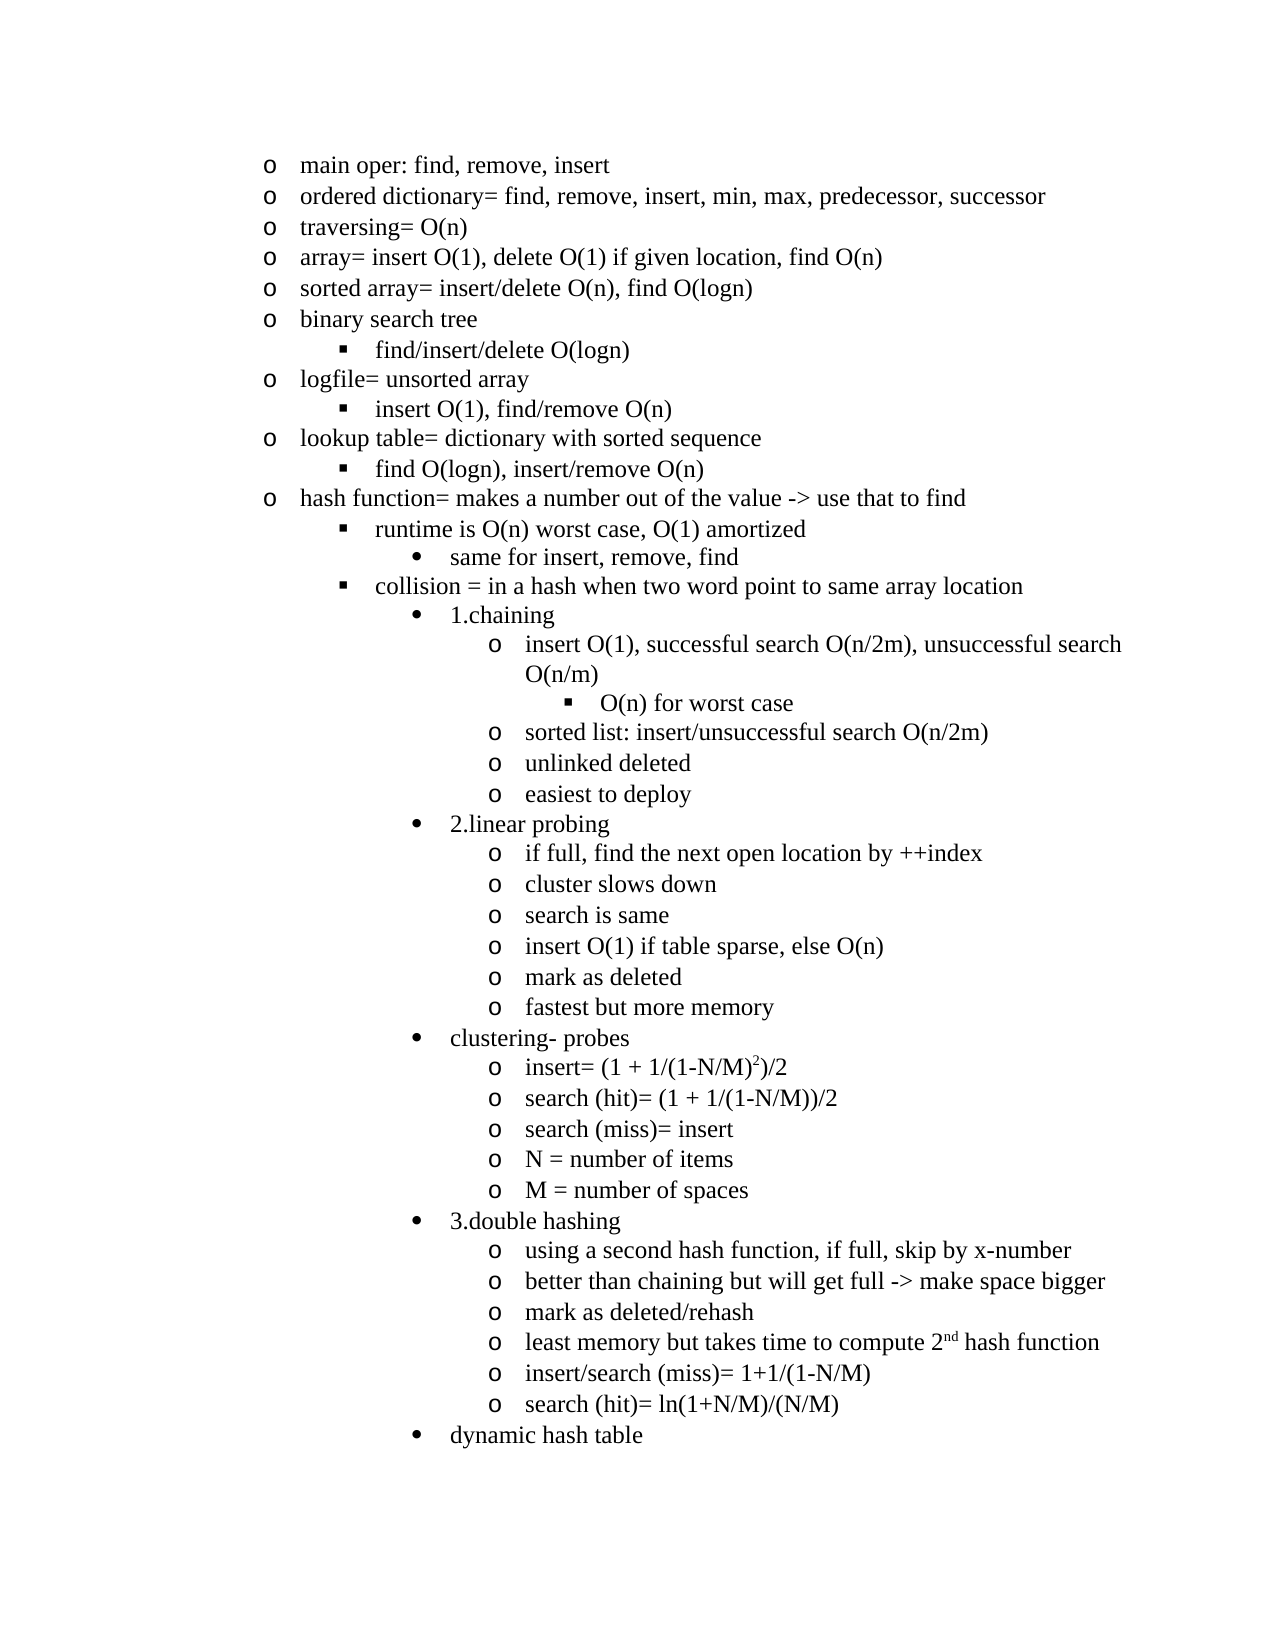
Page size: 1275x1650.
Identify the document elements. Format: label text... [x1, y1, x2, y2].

list cluster slows down [487, 869, 1125, 900]
list same for insert, remove, find [412, 542, 1125, 571]
list using a second hash function, if full, skip by x-number [487, 1235, 1125, 1266]
list ordered dictionary= find, remove, insert, min, max, predecessor, successor [262, 181, 1125, 212]
list insert O(1), successful search O(n/2m), unsuccessful search O(n/m) [487, 629, 1125, 688]
list find/insert/delete O(logn) [337, 335, 1125, 364]
list N = number of items [487, 1144, 1125, 1175]
list sorted list: insert/unsuccessful search O(n/2m) [487, 717, 1125, 748]
list if full, find the next open location by ++index [487, 838, 1125, 869]
list insert O(1), find/remove O(n) [337, 394, 1125, 423]
list sorted array= insert/delete O(n), find O(logn) [262, 273, 1125, 304]
list search (hit)= ln(1+N/M)/(N/M) [487, 1389, 1125, 1420]
list main oper: find, remove, insert [262, 150, 1125, 181]
list runtime is O(n) worst case, O(1) amortized [337, 514, 1125, 542]
list mark as deleted/rehash [487, 1297, 1125, 1327]
list 1.chaining [412, 600, 1125, 629]
list clustering- probes [412, 1023, 1125, 1052]
list binary search tree [262, 304, 1125, 335]
list search (miss)= insert [487, 1114, 1125, 1144]
list array= insert O(1), delete O(1) if given location, find O(n) [262, 242, 1125, 273]
list easiest to deploy [487, 779, 1125, 809]
list hash function= makes a number out of the value -> use that to find [262, 483, 1125, 514]
list 3.double hashing [375, 1206, 1125, 1235]
list M = number of spaces [487, 1175, 1125, 1206]
list unlinked deleted [487, 748, 1125, 779]
list collision = in a hash when two word point to same array location [337, 571, 1125, 600]
list find O(logn), insert/remove O(n) [337, 454, 1125, 483]
list O(n) for worst case [562, 688, 1125, 717]
list traversing= O(n) [262, 212, 1125, 242]
list search is same [487, 900, 1125, 931]
list fastest but more memory [487, 992, 1125, 1023]
list insert O(1) if table sparse, else O(n) [487, 931, 1125, 962]
list lookup table= dictionary with sorted sequence [262, 423, 1125, 454]
list logfile= unsorted array [262, 364, 1125, 394]
list search (hit)= (1 + 1/(1-N/M))/2 [487, 1083, 1125, 1114]
list better than chaining but will get full -> make space bigger [487, 1266, 1125, 1297]
list mark as deleted [487, 962, 1125, 992]
list least memory but takes time to compute 2nd hash function [487, 1327, 1125, 1358]
list 2.linear probing [412, 809, 1125, 838]
list insert/search (miss)= 1+1/(1-N/M) [487, 1358, 1125, 1389]
list insert= (1 + 1/(1-N/M)2)/2 [487, 1052, 1125, 1083]
list dynamic hash table [412, 1420, 1125, 1449]
